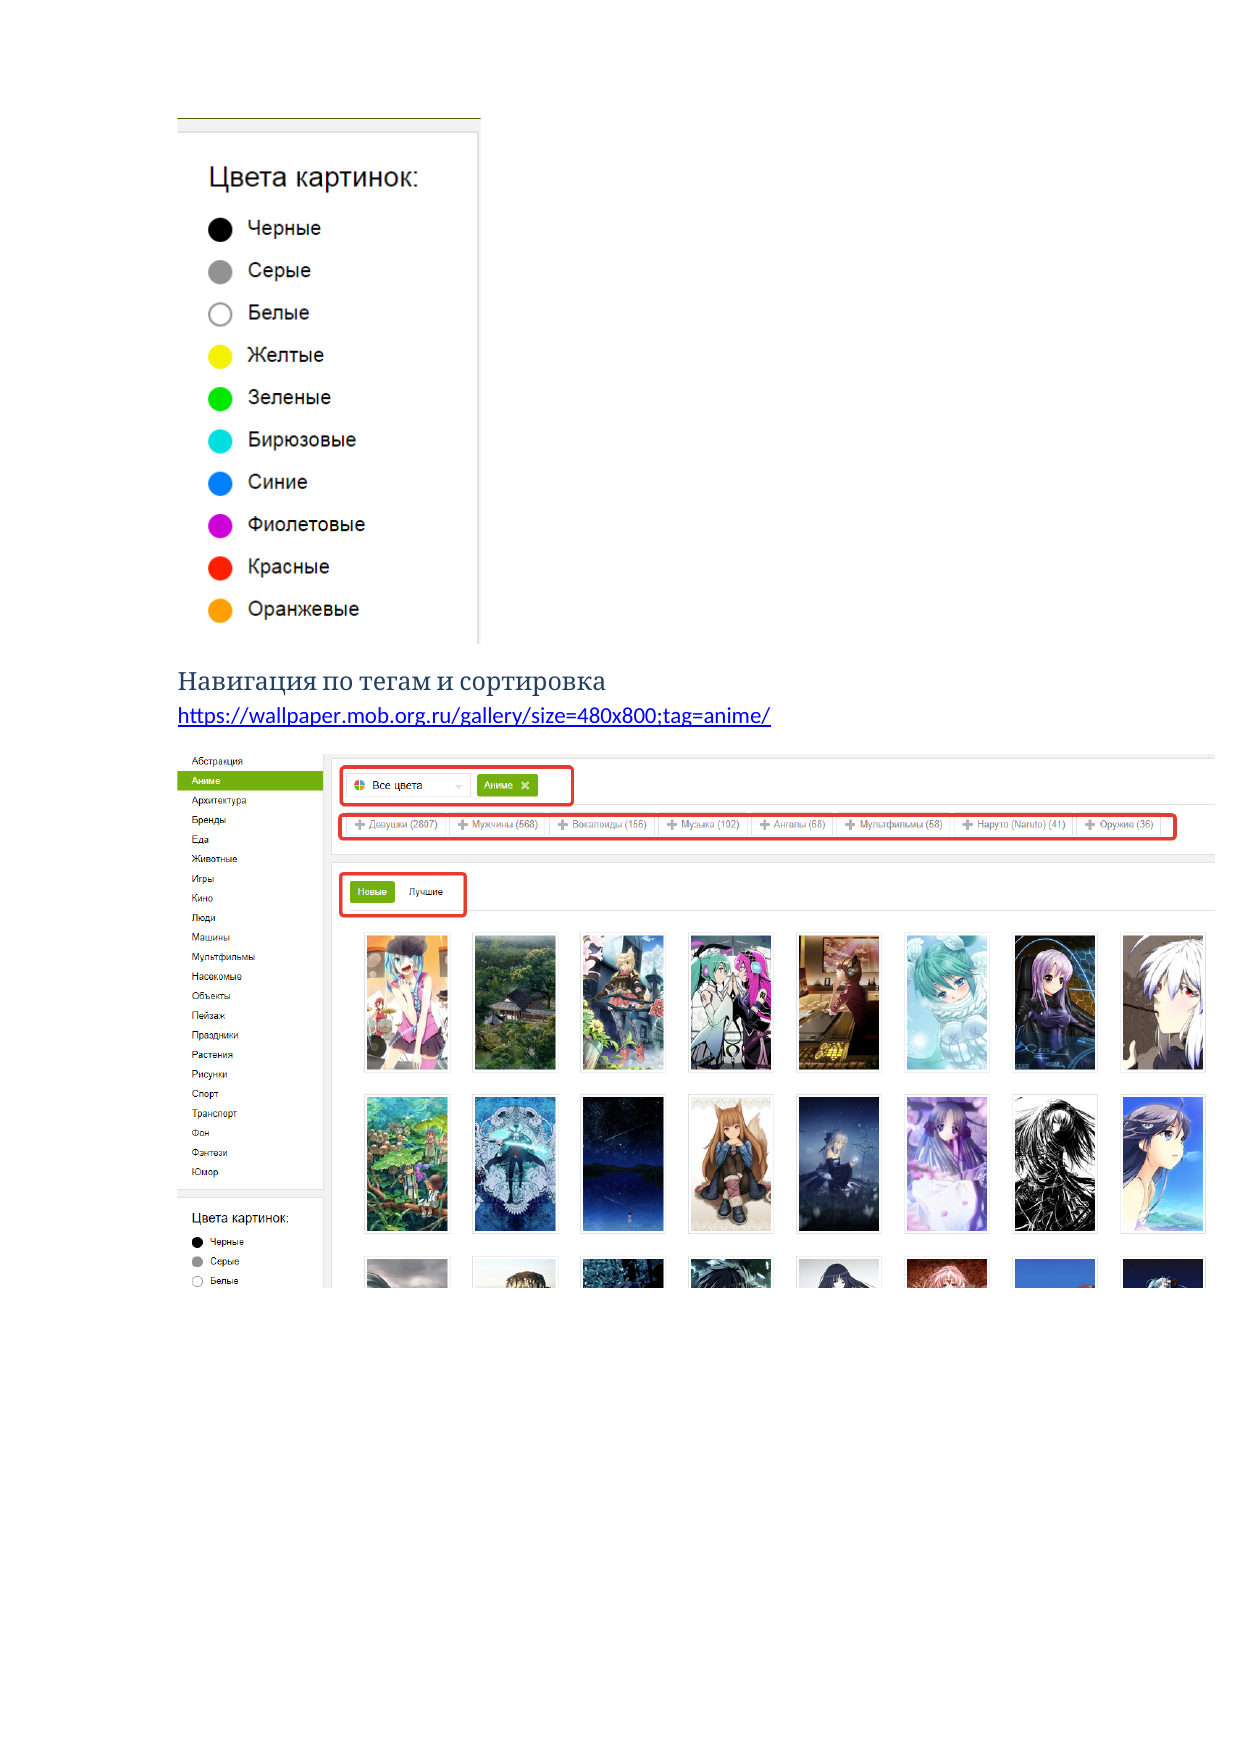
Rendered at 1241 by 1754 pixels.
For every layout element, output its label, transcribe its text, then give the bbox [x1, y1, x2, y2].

text https://wallpaper.mob.org.ru/gallery/size=480x800;tag=anime/ [177, 701, 1152, 729]
picture [177, 754, 1215, 1288]
subtitle Навигация по тегам и сортировка [177, 668, 1152, 697]
picture [177, 118, 481, 644]
